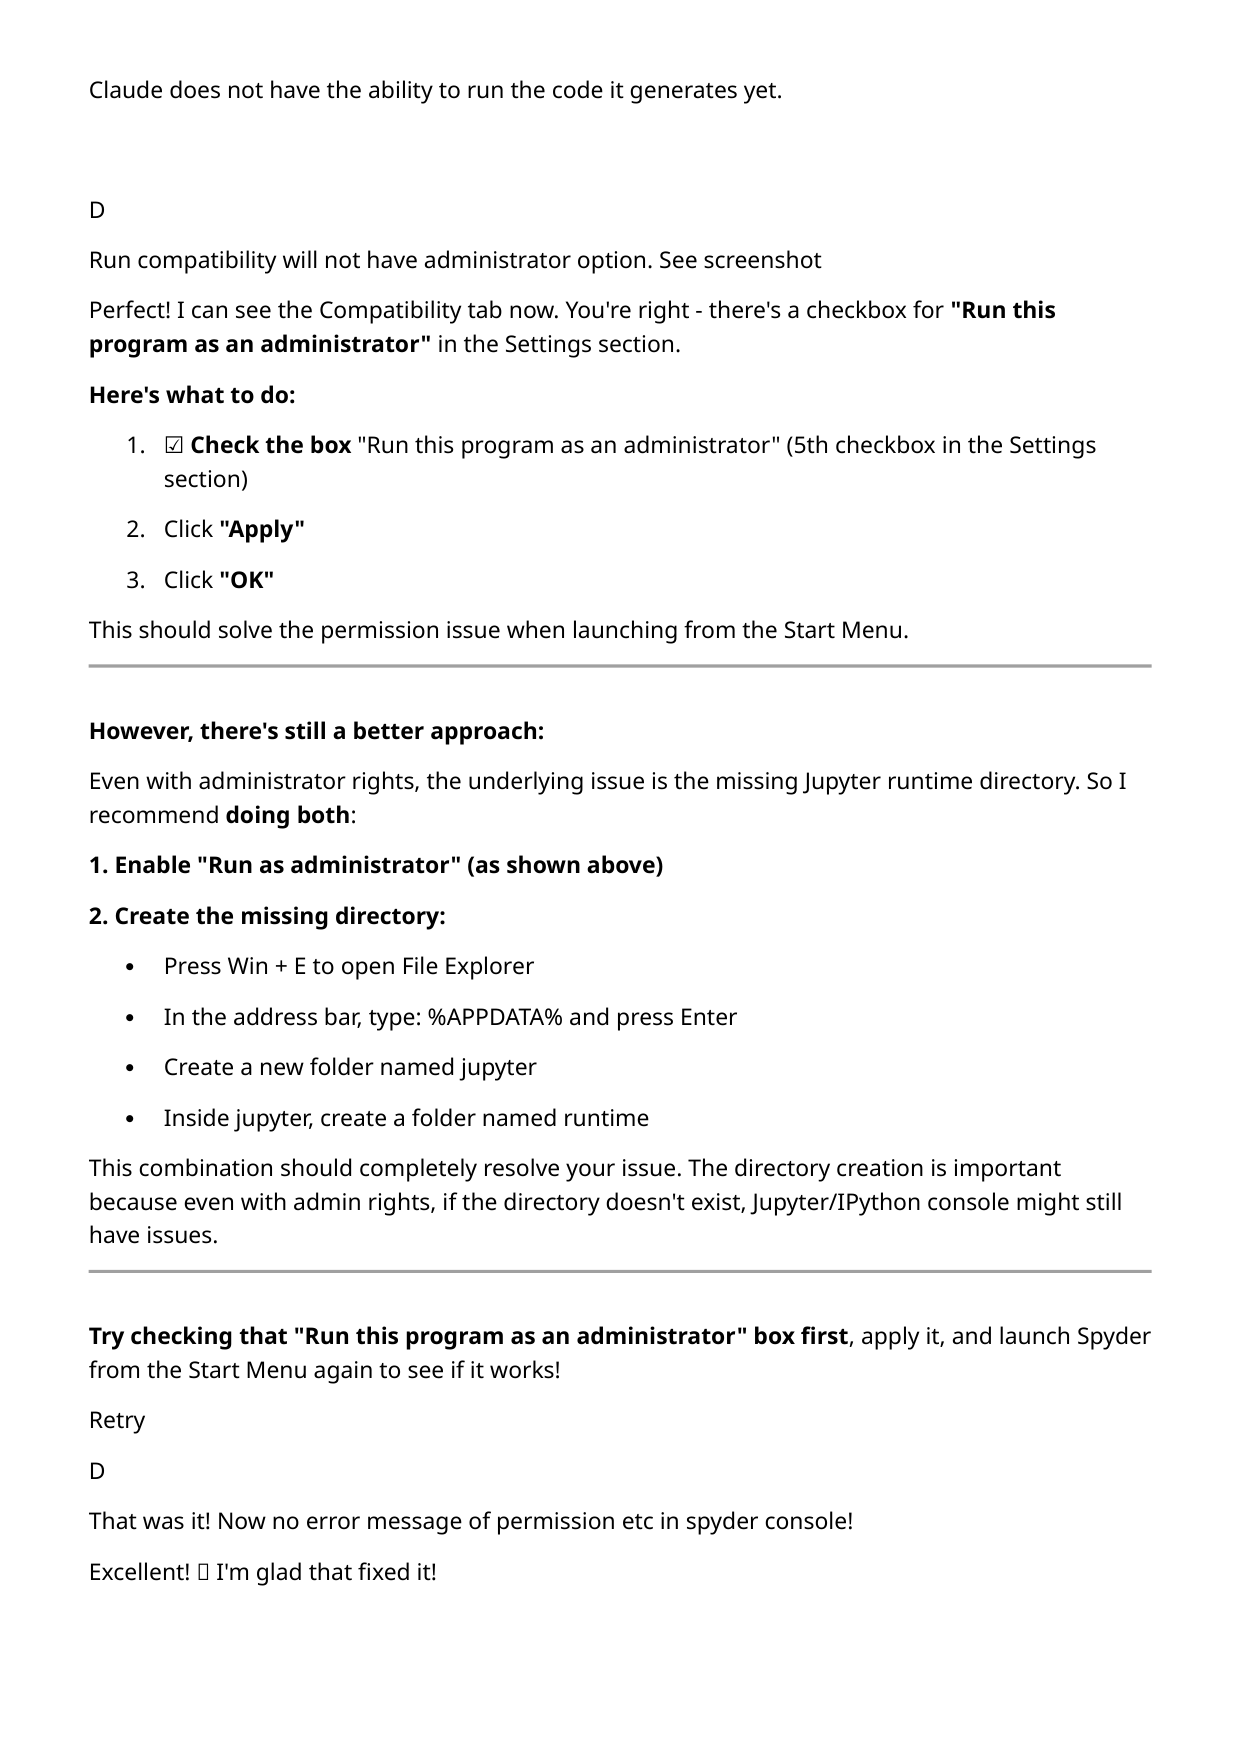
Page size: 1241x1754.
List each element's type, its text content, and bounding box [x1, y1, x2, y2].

list Click "Apply" [126, 513, 1152, 544]
text However, there's still a better approach: [89, 715, 1152, 746]
text Try checking that "Run this program as an administrator" box first, apply it, and launch Spyder from the Start Menu again to see if it works! [89, 1320, 1152, 1385]
list Create a new folder named jupyter [126, 1051, 1152, 1082]
text Even with administrator rights, the underlying issue is the missing Jupyter runtime directory. So I recommend doing both: [89, 765, 1152, 830]
text This combination should completely resolve your issue. The directory creation is important because even with admin rights, if the directory doesn't exist, Jupyter/IPython console might still have issues. [89, 1152, 1152, 1251]
list Click "OK" [126, 563, 1152, 595]
text 1. Enable "Run as administrator" (as shown above) [89, 849, 1152, 881]
text Here's what to do: [89, 378, 1152, 410]
text D [89, 1455, 1152, 1486]
list In the address bar, type: %APPDATA% and press Enter [126, 1001, 1152, 1032]
text That was it! Now no error message of permission etc in spyder console! [89, 1505, 1152, 1536]
list Inside jupyter, create a folder named runtime [126, 1101, 1152, 1133]
text Perfect! I can see the Compatibility tab now. You're right - there's a checkbox for "Run this program as an administrator" in the Settings section. [89, 294, 1152, 359]
text This should solve the permission issue when launching from the Start Menu. [89, 614, 1152, 645]
text D [89, 193, 1152, 225]
list Press Win + E to open File Explorer [126, 950, 1152, 981]
text Run compatibility will not have administrator option. See screenshot [89, 244, 1152, 275]
text 2. Create the missing directory: [89, 900, 1152, 931]
text Retry [89, 1404, 1152, 1436]
list ☑ Check the box "Run this program as an administrator" (5th checkbox in the Settings section) [126, 429, 1152, 494]
text Claude does not have the ability to run the code it generates yet. [89, 74, 1152, 105]
text Excellent! 🎉 I'm glad that fixed it! [89, 1556, 1152, 1587]
